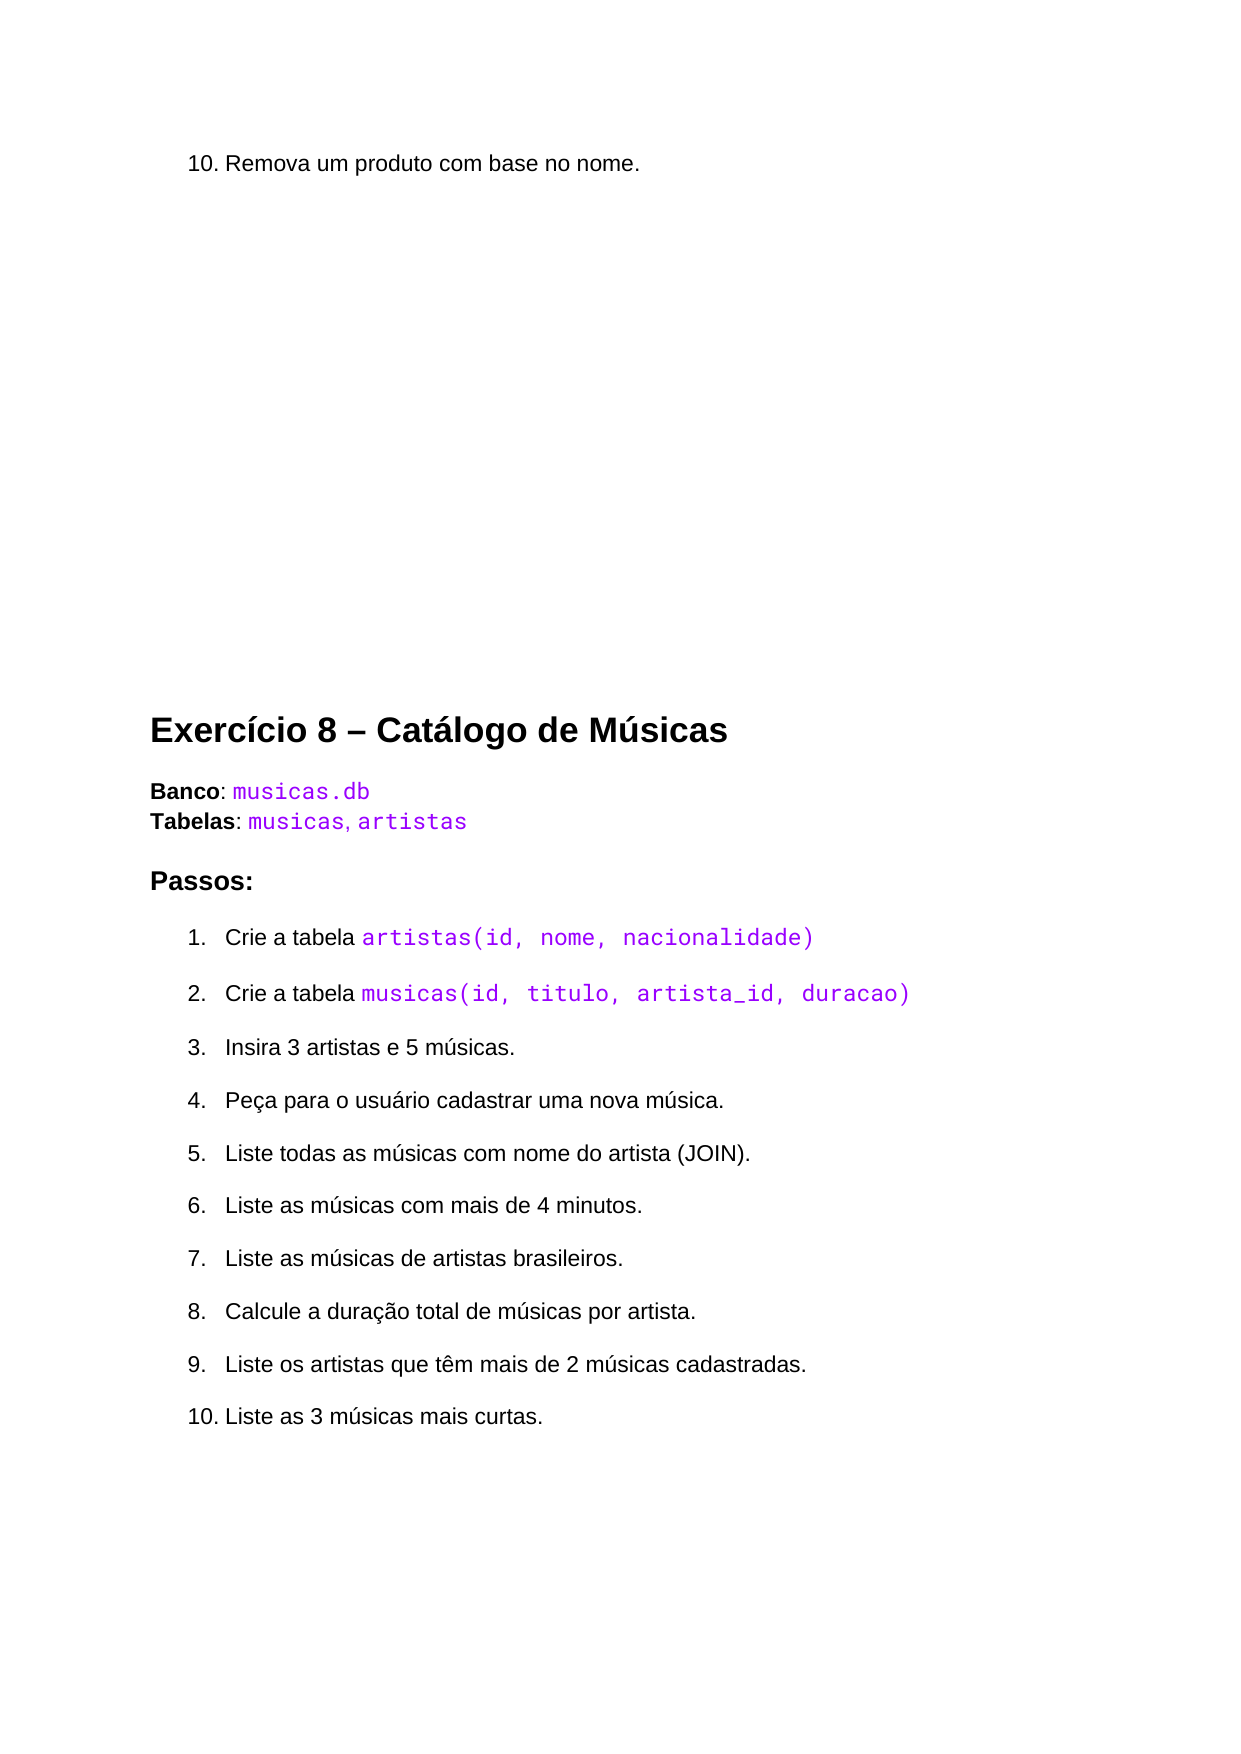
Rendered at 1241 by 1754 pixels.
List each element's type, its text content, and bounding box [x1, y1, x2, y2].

text Banco: musicas.db Tabelas: musicas, artistas [150, 775, 1090, 836]
list Calcule a duração total de músicas por artista. [187, 1298, 1090, 1351]
subtitle Exercício 8 – Catálogo de Músicas [150, 709, 1090, 750]
list Remova um produto com base no nome. [187, 150, 1090, 203]
list Insira 3 artistas e 5 músicas. [187, 1034, 1090, 1087]
list Liste as músicas com mais de 4 minutos. [187, 1192, 1090, 1245]
list Crie a tabela artistas(id, nome, nacionalidade) [187, 921, 1090, 978]
list Liste as 3 músicas mais curtas. [187, 1403, 1090, 1429]
list Peça para o usuário cadastrar uma nova música. [187, 1087, 1090, 1140]
list Liste os artistas que têm mais de 2 músicas cadastradas. [187, 1351, 1090, 1403]
subtitle Passos: [150, 865, 1090, 896]
list Liste todas as músicas com nome do artista (JOIN). [187, 1140, 1090, 1192]
list Crie a tabela musicas(id, titulo, artista_id, duracao) [187, 978, 1090, 1034]
list Liste as músicas de artistas brasileiros. [187, 1245, 1090, 1298]
